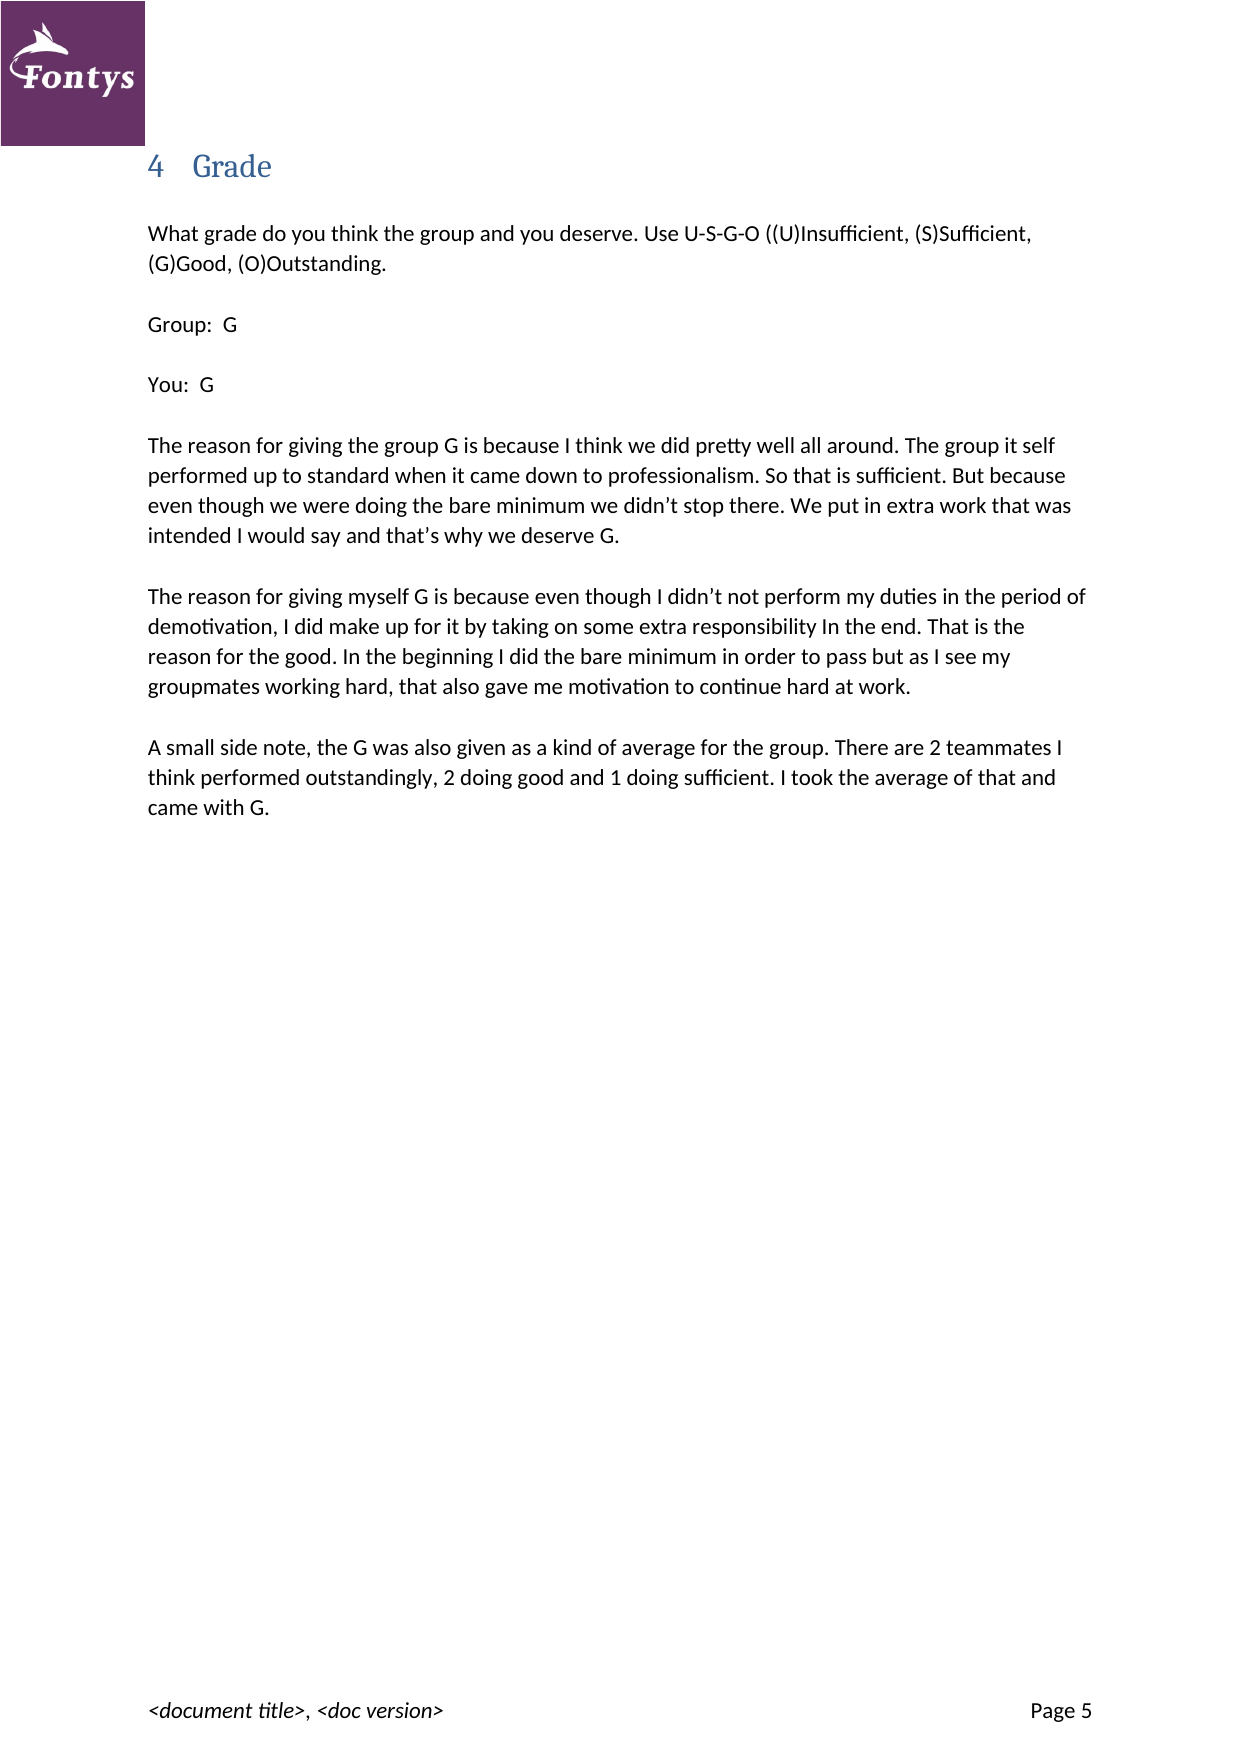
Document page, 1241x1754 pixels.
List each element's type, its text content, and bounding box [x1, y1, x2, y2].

list The reason for giving the group G is because I think we did pretty well all around. The group it self performed up to standard when it came down to professionalism. So that is sufficient. But because even though we were doing the bare minimum we didn’t stop there. We put in extra work that was intended I would say and that’s why we deserve G. [148, 431, 1092, 549]
picture [0, 1, 145, 146]
list A small side note, the G was also given as a kind of average for the group. There are 2 teammates I think performed outstandingly, 2 doing good and 1 doing sufficient. I took the average of that and came with G. [148, 733, 1092, 821]
list The reason for giving myself G is because even though I didn’t not perform my duties in the period of demotivation, I did make up for it by taking on some extra responsibility In the end. That is the reason for the good. In the beginning I did the bare minimum in order to pass but as I see my groupmates working hard, that also gave me motivation to continue hard at work. [148, 582, 1092, 700]
list Group: G [148, 310, 1092, 338]
list You: G [148, 370, 1092, 398]
list What grade do you think the group and you deserve. Use U-S-G-O ((U)Insufficient, (S)Sufficient, (G)Good, (O)Outstanding. [148, 219, 1092, 277]
subtitle Grade [148, 148, 1092, 186]
